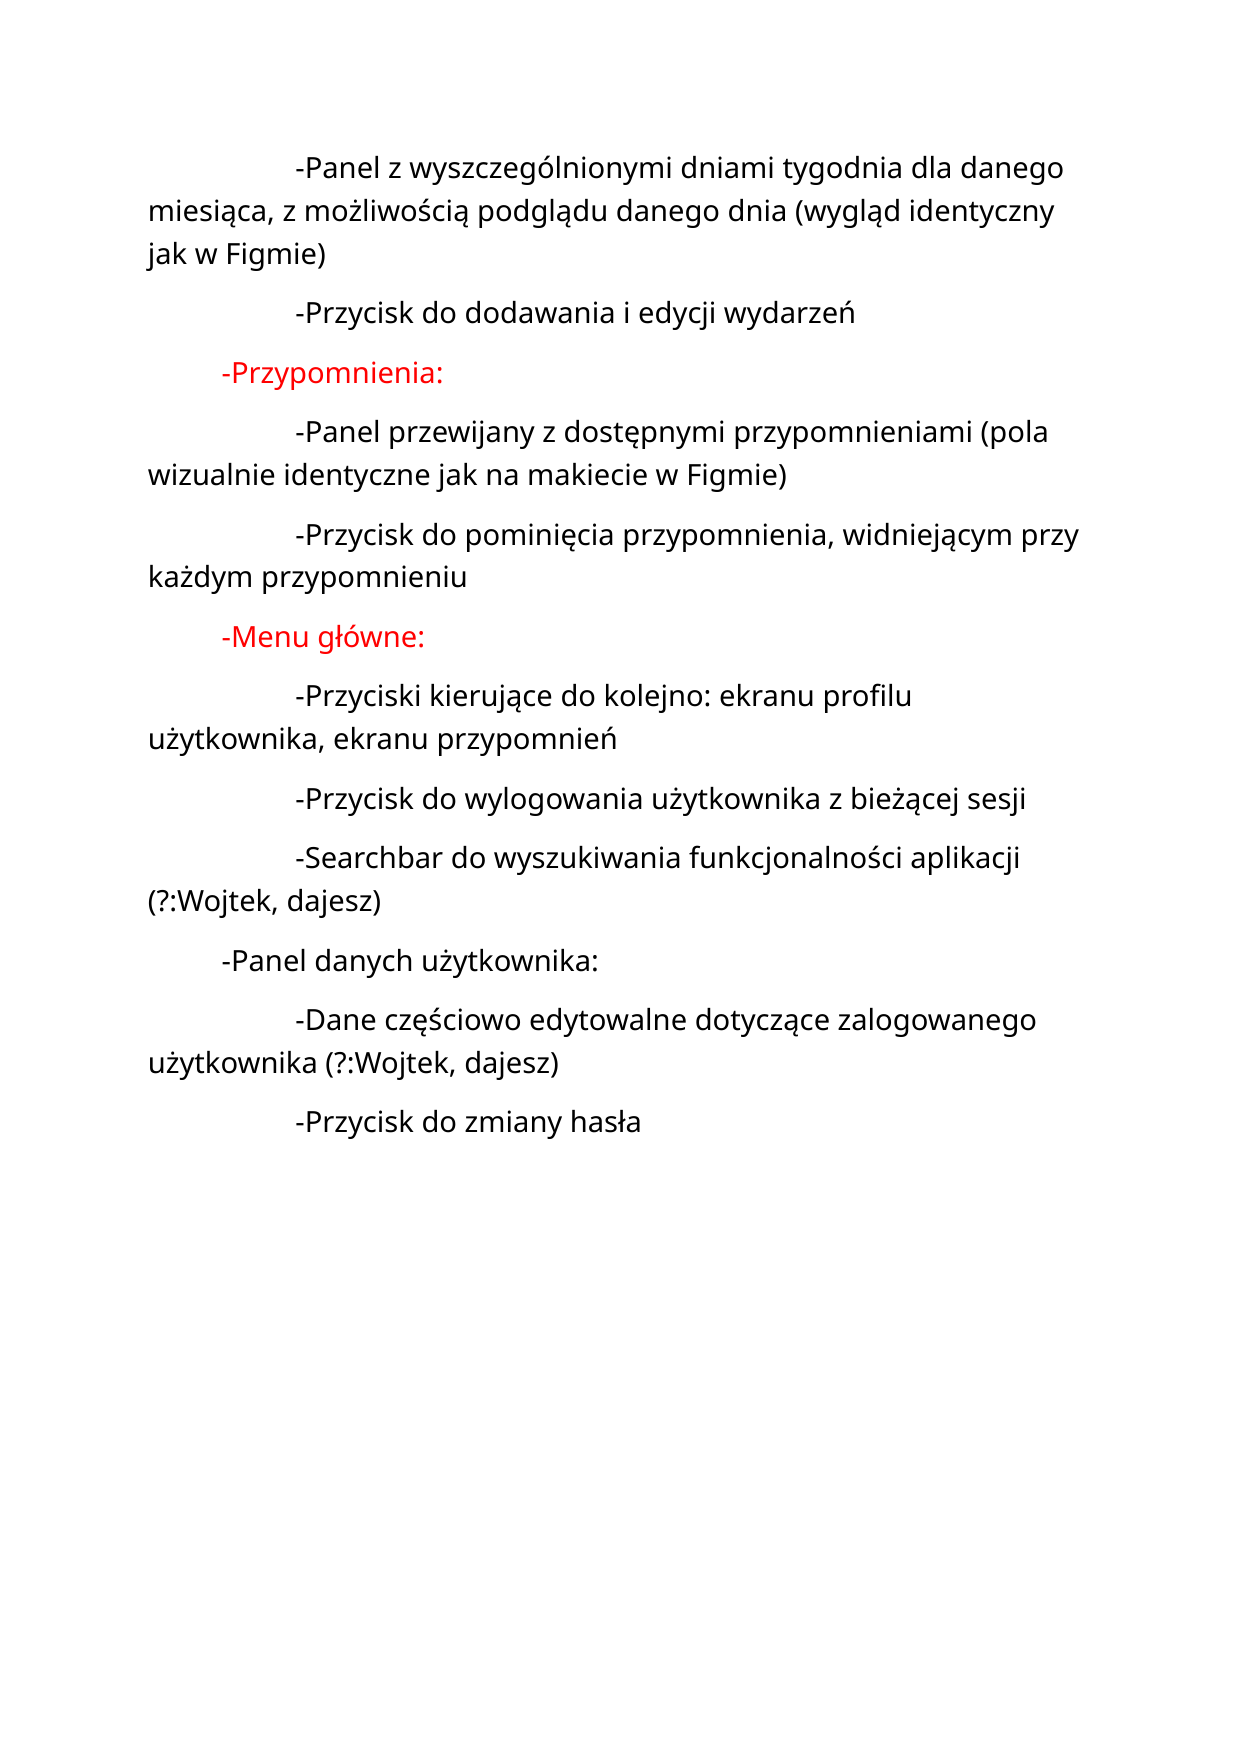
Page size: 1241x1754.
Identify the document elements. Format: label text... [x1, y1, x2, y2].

text -Searchbar do wyszukiwania funkcjonalności aplikacji (?:Wojtek, dajesz) [148, 837, 1093, 920]
text -Przypomnienia: [148, 352, 1093, 392]
text -Przycisk do zmiany hasła [148, 1102, 1093, 1141]
text -Panel danych użytkownika: [148, 940, 1093, 979]
text -Menu główne: [148, 616, 1093, 656]
text -Przycisk do pominięcia przypomnienia, widniejącym przy każdym przypomnieniu [148, 514, 1093, 596]
text -Panel z wyszczególnionymi dniami tygodnia dla danego miesiąca, z możliwością podglądu danego dnia (wygląd identyczny jak w Figmie) [148, 148, 1093, 273]
text -Przycisk do dodawania i edycji wydarzeń [148, 293, 1093, 332]
text -Przycisk do wylogowania użytkownika z bieżącej sesji [148, 778, 1093, 818]
text -Panel przewijany z dostępnymi przypomnieniami (pola wizualnie identyczne jak na makiecie w Figmie) [148, 412, 1093, 494]
text -Przyciski kierujące do kolejno: ekranu profilu użytkownika, ekranu przypomnień [148, 676, 1093, 758]
text -Dane częściowo edytowalne dotyczące zalogowanego użytkownika (?:Wojtek, dajesz) [148, 999, 1093, 1082]
